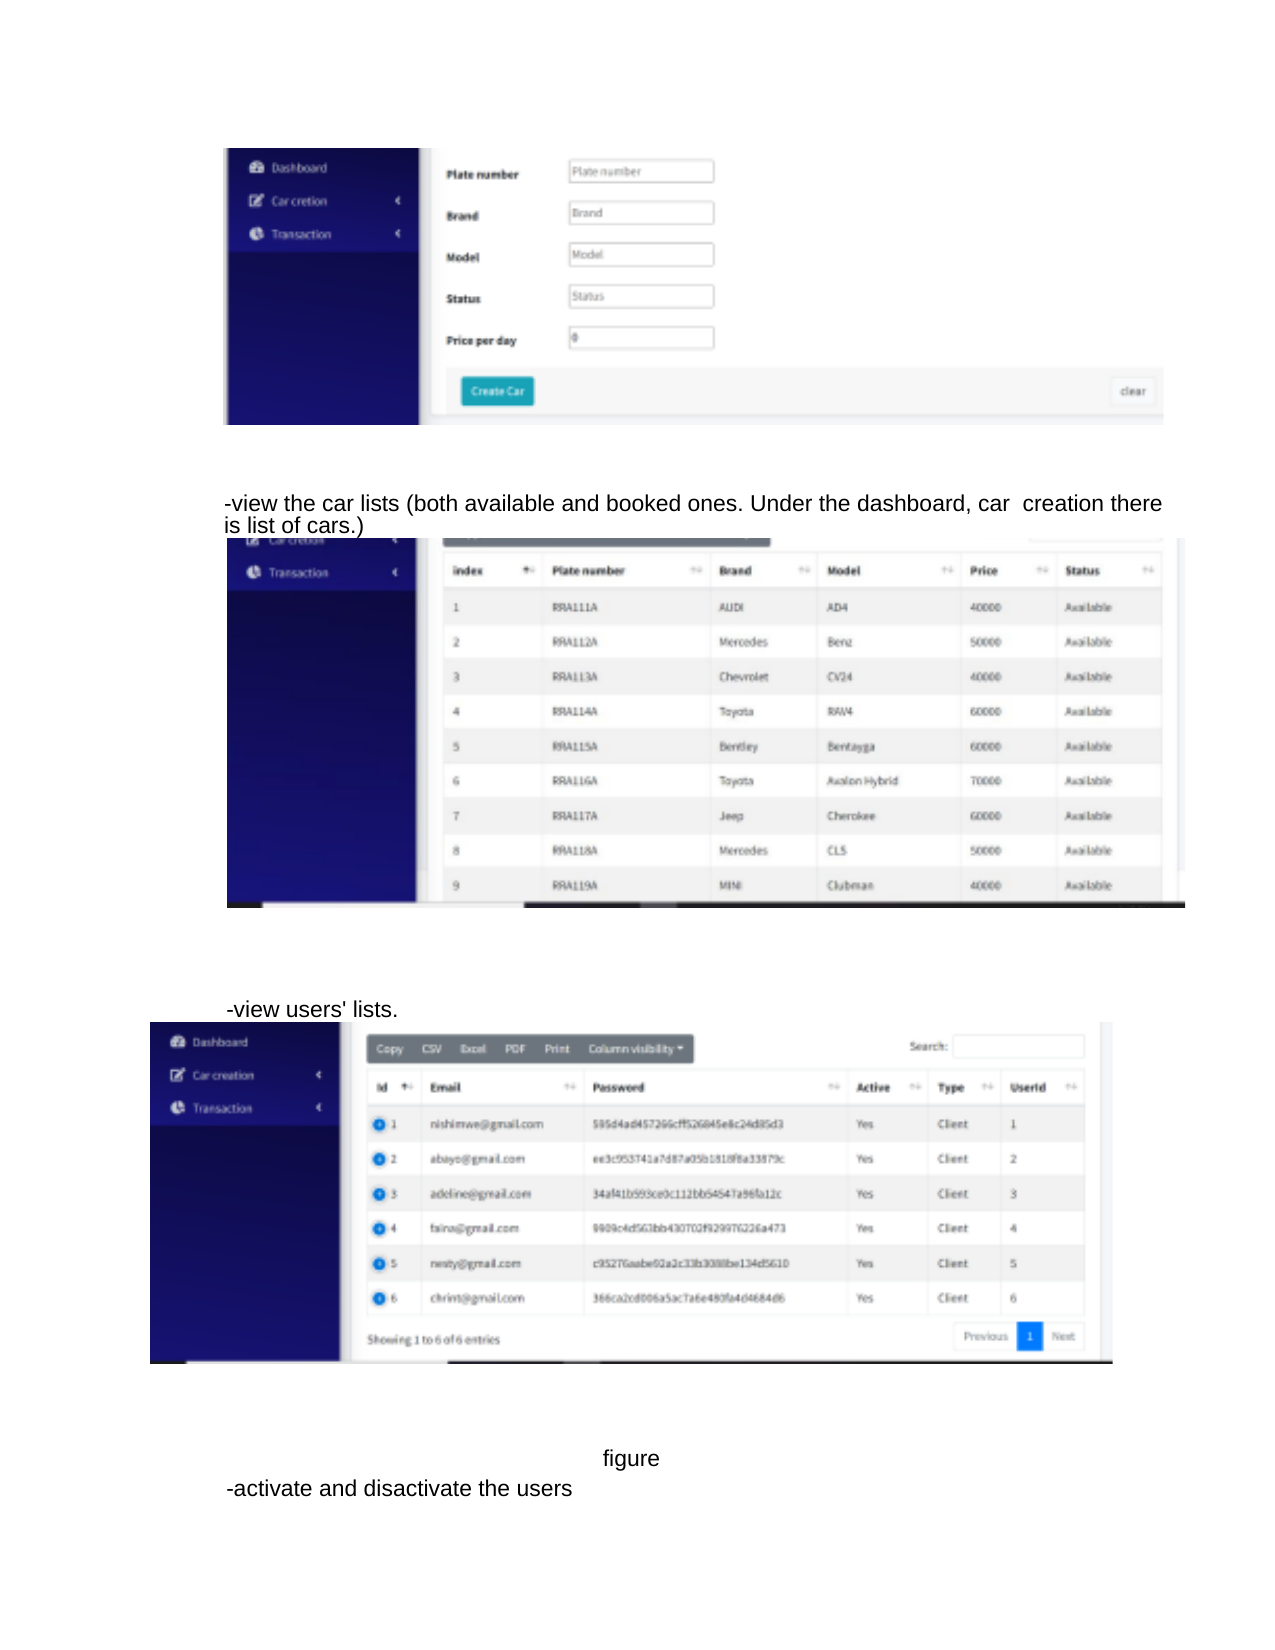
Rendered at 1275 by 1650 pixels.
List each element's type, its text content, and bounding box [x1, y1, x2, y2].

text figure [150, 1364, 1112, 1471]
picture [150, 1022, 1113, 1364]
picture [227, 538, 1186, 908]
text -view the car lists (both available and booked ones. Under the dashboard, car creation there is list of cars.) [223, 425, 1164, 538]
text -activate and disactivate the users [226, 1475, 1200, 1502]
picture [223, 148, 1164, 425]
